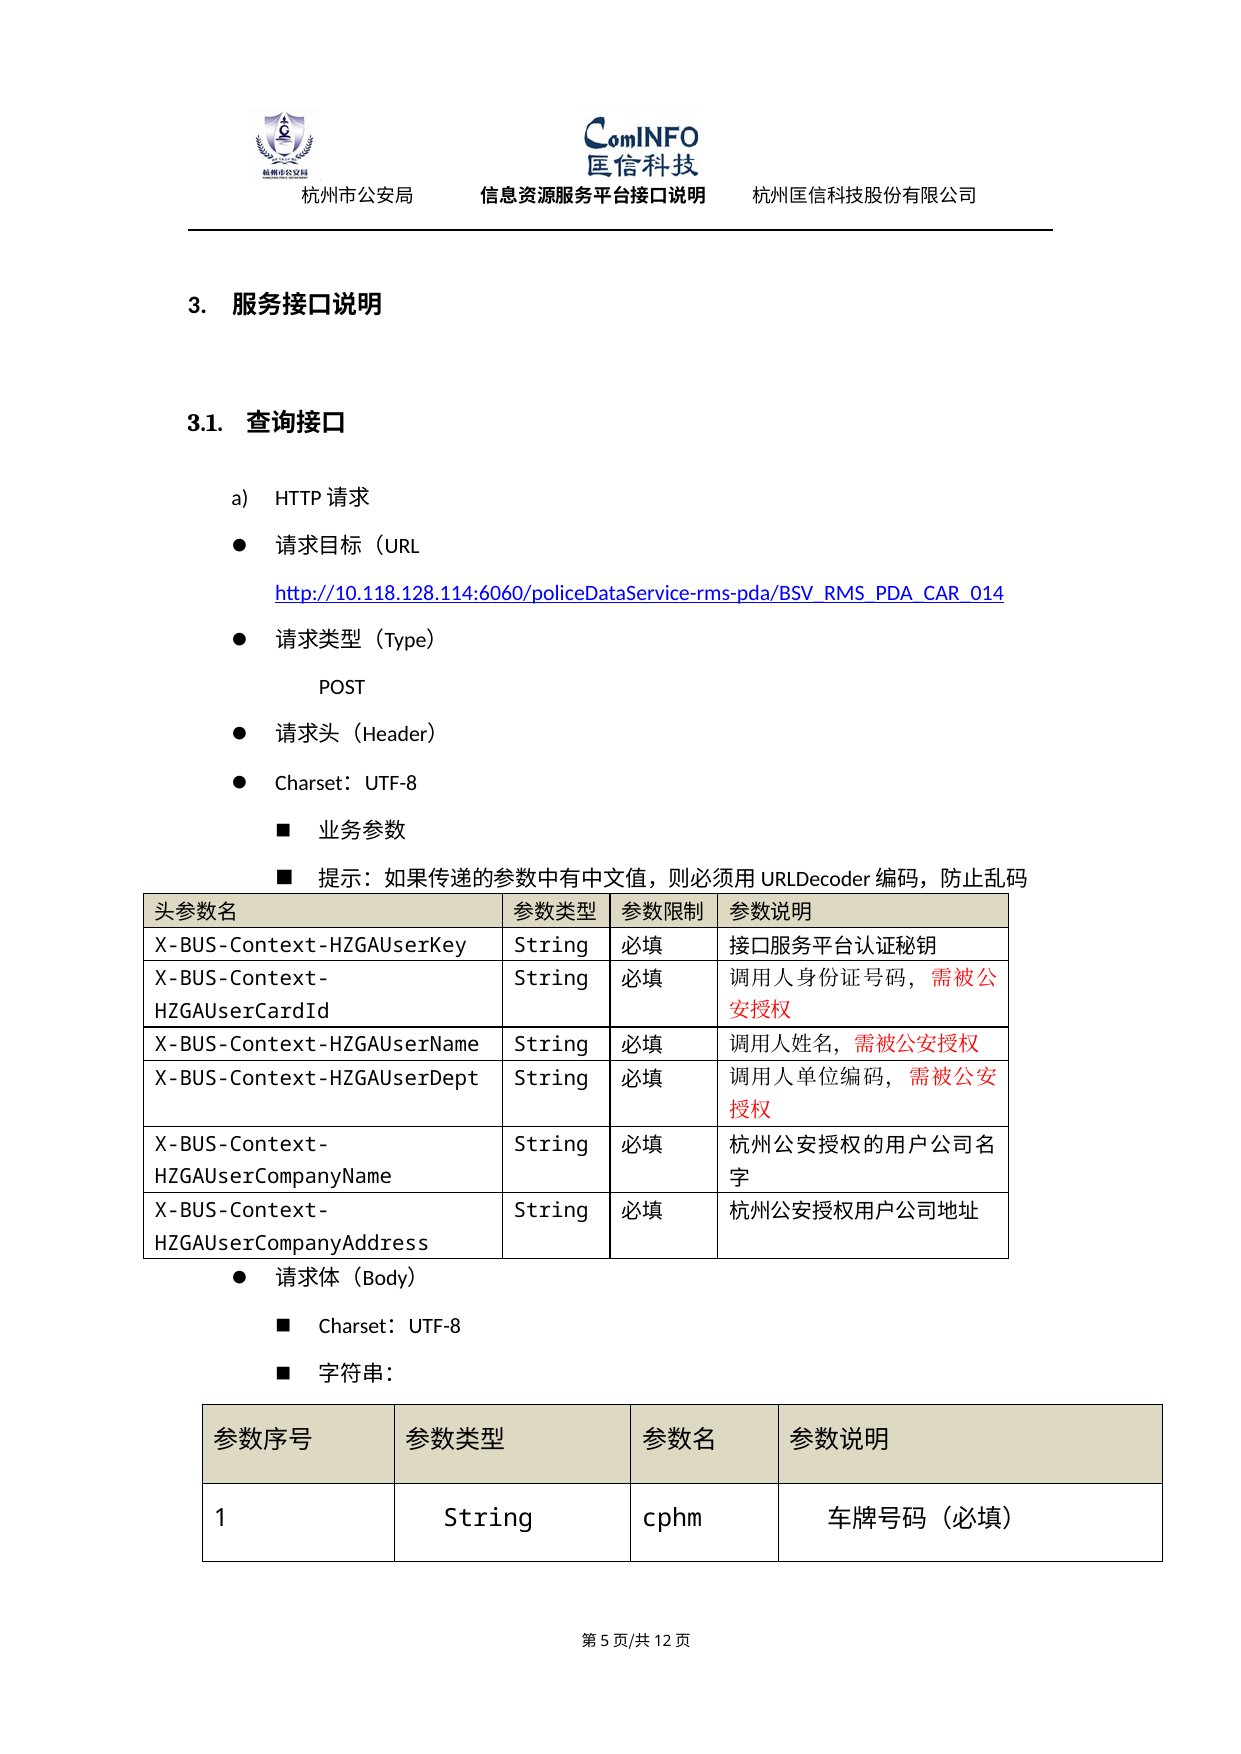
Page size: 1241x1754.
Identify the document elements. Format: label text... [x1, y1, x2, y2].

table_cell 必填 [611, 961, 717, 1026]
table_cell String [503, 1127, 609, 1192]
table_header 头参数名 [144, 894, 502, 927]
table_cell String [503, 1193, 609, 1258]
table_cell 调用人姓名，需被公安授权 [718, 1028, 1008, 1060]
table_cell 必填 [611, 1127, 717, 1192]
table_cell X-BUS-Context-HZGAUserDept [144, 1061, 502, 1126]
list 请求目标（URL [231, 527, 1053, 560]
table_cell 1 [203, 1484, 394, 1561]
table_cell String [503, 928, 609, 960]
picture [225, 107, 344, 181]
table_cell 调用人身份证号码，需被公安授权 [718, 961, 1008, 1026]
table_header 参数类型 [503, 894, 609, 927]
table_header 参数名 [631, 1405, 778, 1483]
table_cell 杭州公安授权的用户公司名字 [718, 1127, 1008, 1192]
table_cell String [503, 1061, 609, 1126]
text POST [275, 670, 1053, 702]
table_header 参数说明 [718, 894, 1008, 927]
list HTTP请求 [231, 479, 1053, 512]
table_cell cphm [631, 1484, 778, 1561]
list Charset：UTF-8 [231, 764, 1053, 797]
table_cell 必填 [611, 928, 717, 960]
subtitle 查询接口 [187, 388, 1053, 453]
list 业务参数 [275, 812, 1053, 845]
text http://10.118.128.114:6060/policeDataService-rms-pda/BSV_RMS_PDA_CAR_014 [275, 576, 1053, 608]
table_cell 必填 [611, 1061, 717, 1126]
list 提示：如果传递的参数中有中文值，则必须用URLDecoder编码，防止乱码 [275, 861, 1053, 893]
list 请求头（Header） [231, 716, 1053, 748]
table_cell X-BUS-Context-HZGAUserKey [144, 928, 502, 960]
table_cell 接口服务平台认证秘钥 [718, 928, 1008, 960]
list 请求类型（Type） [231, 622, 1053, 654]
subtitle 服务接口说明 [187, 270, 1053, 335]
list 字符串： [275, 1356, 1053, 1388]
table_cell String [395, 1484, 630, 1561]
picture [580, 88, 699, 181]
list Charset：UTF-8 [275, 1307, 1053, 1340]
table_cell 必填 [611, 1193, 717, 1258]
table_cell 杭州公安授权用户公司地址 [718, 1193, 1008, 1258]
table_header 参数限制 [611, 894, 717, 927]
table_cell 调用人单位编码，需被公安授权 [718, 1061, 1008, 1126]
table_cell X-BUS-Context-HZGAUserCardId [144, 961, 502, 1026]
list 请求体（Body） [231, 1259, 1053, 1292]
table_header 参数说明 [779, 1405, 1162, 1483]
table_cell 车牌号码（必填） [779, 1484, 1162, 1561]
table_header 参数类型 [395, 1405, 630, 1483]
table_cell 必填 [611, 1028, 717, 1060]
table_cell String [503, 961, 609, 1026]
table_header 参数序号 [203, 1405, 394, 1483]
table_cell X-BUS-Context-HZGAUserCompanyName [144, 1127, 502, 1192]
table_cell String [503, 1028, 609, 1060]
table_cell X-BUS-Context-HZGAUserName [144, 1028, 502, 1060]
table_cell X-BUS-Context-HZGAUserCompanyAddress [144, 1193, 502, 1258]
